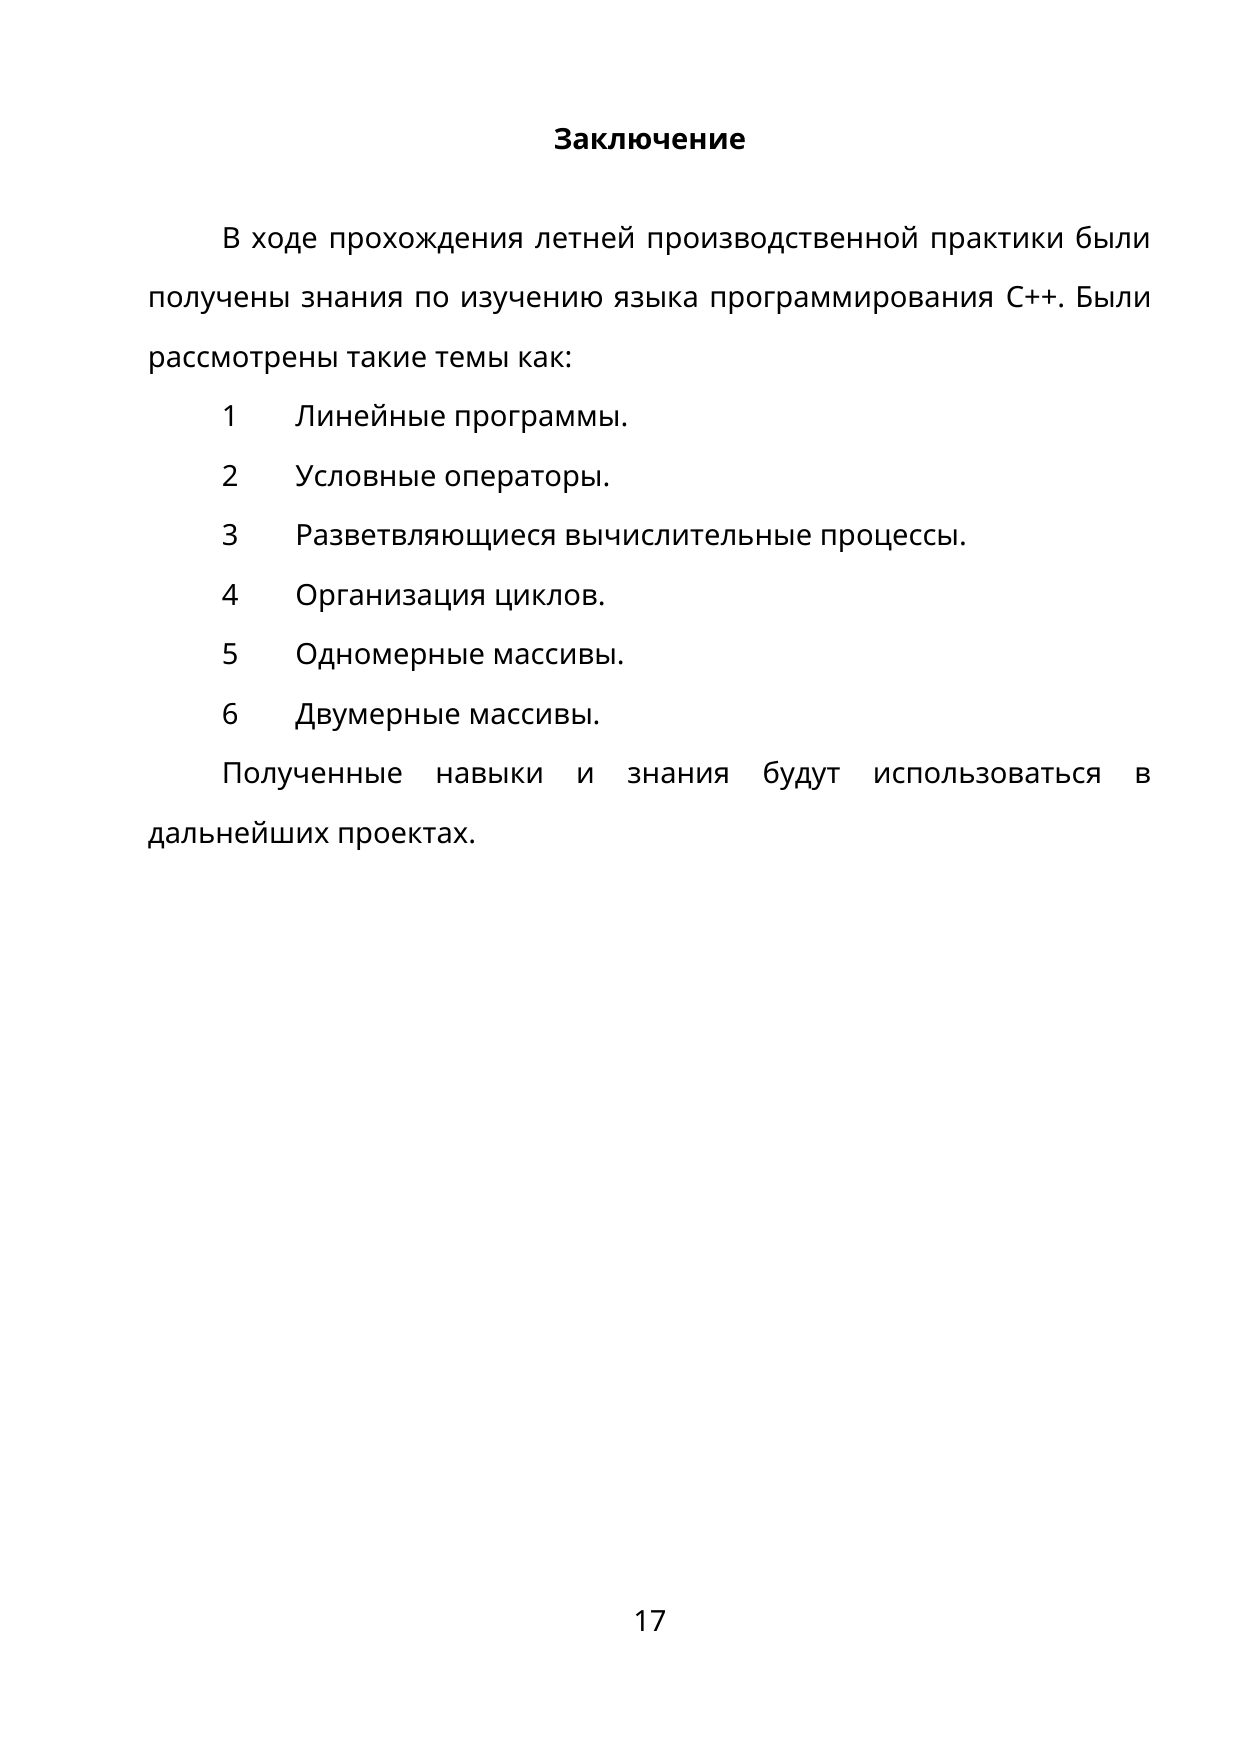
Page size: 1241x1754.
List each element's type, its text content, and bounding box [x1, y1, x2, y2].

list Двумерные массивы. [148, 693, 1152, 733]
list Одномерные массивы. [148, 634, 1152, 673]
title Заключение [148, 118, 1152, 158]
list Линейные программы. [148, 396, 1152, 435]
list Условные операторы. [148, 455, 1152, 495]
text Полученные навыки и знания будут использоваться в дальнейших проектах. [148, 753, 1152, 852]
text В ходе прохождения летней производственной практики были получены знания по изучению языка программирования C++. Были рассмотрены такие темы как: [148, 217, 1152, 376]
list Разветвляющиеся вычислительные процессы. [148, 515, 1152, 554]
list Организация циклов. [148, 574, 1152, 614]
